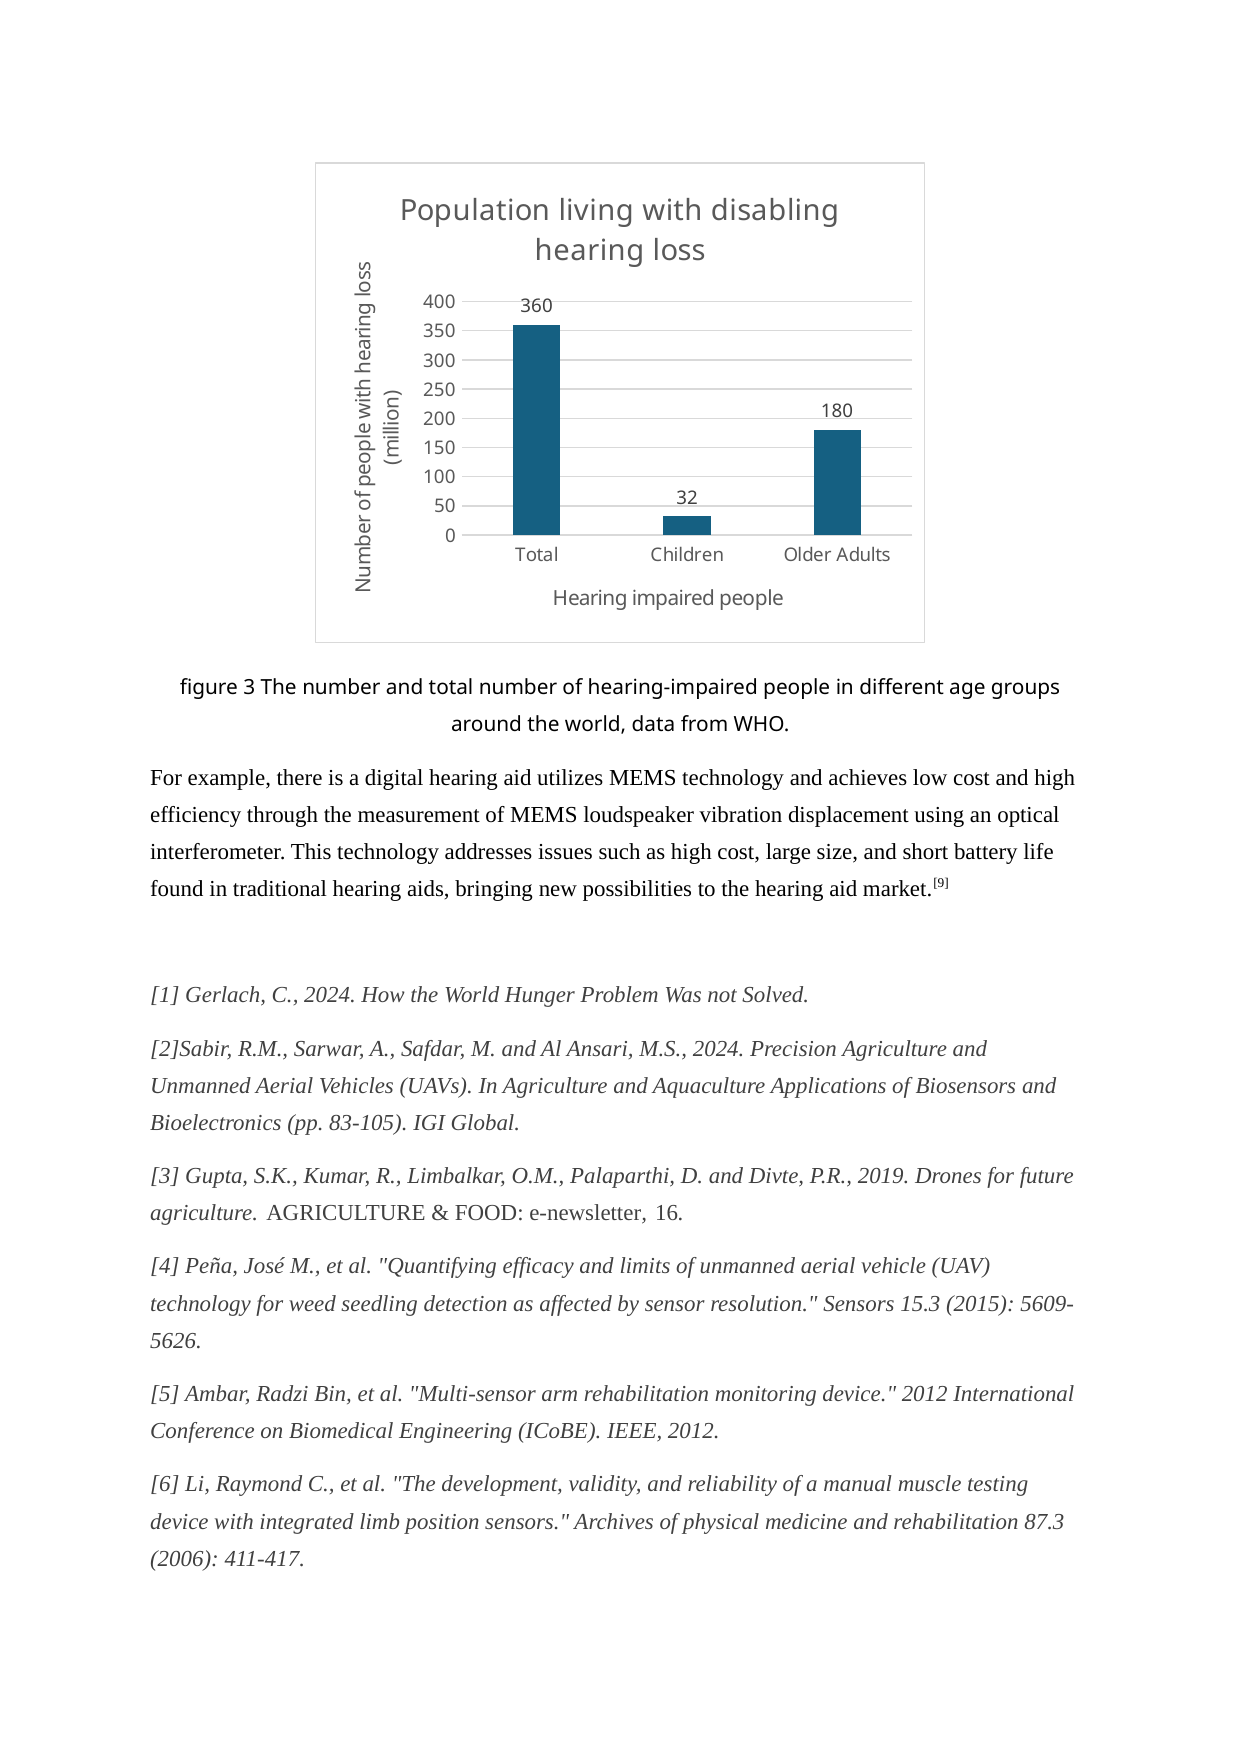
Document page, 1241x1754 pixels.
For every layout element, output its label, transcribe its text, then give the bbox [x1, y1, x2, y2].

text figure 3 The number and total number of hearing-impaired people in different age groups around the world, data from WHO. [150, 670, 1090, 740]
text [4] Peña, José M., et al. "Quantifying efficacy and limits of unmanned aerial vehicle (UAV) technology for weed seedling detection as affected by sensor resolution." Sensors 15.3 (2015): 5609-5626. [150, 1249, 1090, 1357]
text [1] Gerlach, C., 2024. How the World Hunger Problem Was not Solved. [150, 978, 1090, 1011]
text [6] Li, Raymond C., et al. "The development, validity, and reliability of a manual muscle testing device with integrated limb position sensors." Archives of physical medicine and rehabilitation 87.3 (2006): 411-417. [150, 1467, 1090, 1574]
text [2]Sabir, R.M., Sarwar, A., Safdar, M. and Al Ansari, M.S., 2024. Precision Agriculture and Unmanned Aerial Vehicles (UAVs). In Agriculture and Aquaculture Applications of Biosensors and Bioelectronics (pp. 83-105). IGI Global. [150, 1032, 1090, 1139]
text For example, there is a digital hearing aid utilizes MEMS technology and achieves low cost and high efficiency through the measurement of MEMS loudspeaker vibration displacement using an optical interferometer. This technology addresses issues such as high cost, large size, and short battery life found in traditional hearing aids, bringing new possibilities to the hearing aid market.[9] [150, 761, 1090, 905]
text [3] Gupta, S.K., Kumar, R., Limbalkar, O.M., Palaparthi, D. and Divte, P.R., 2019. Drones for future agriculture. AGRICULTURE & FOOD: e-newsletter, 16. [150, 1159, 1090, 1229]
text [5] Ambar, Radzi Bin, et al. "Multi-sensor arm rehabilitation monitoring device." 2012 International Conference on Biomedical Engineering (ICoBE). IEEE, 2012. [150, 1377, 1090, 1447]
